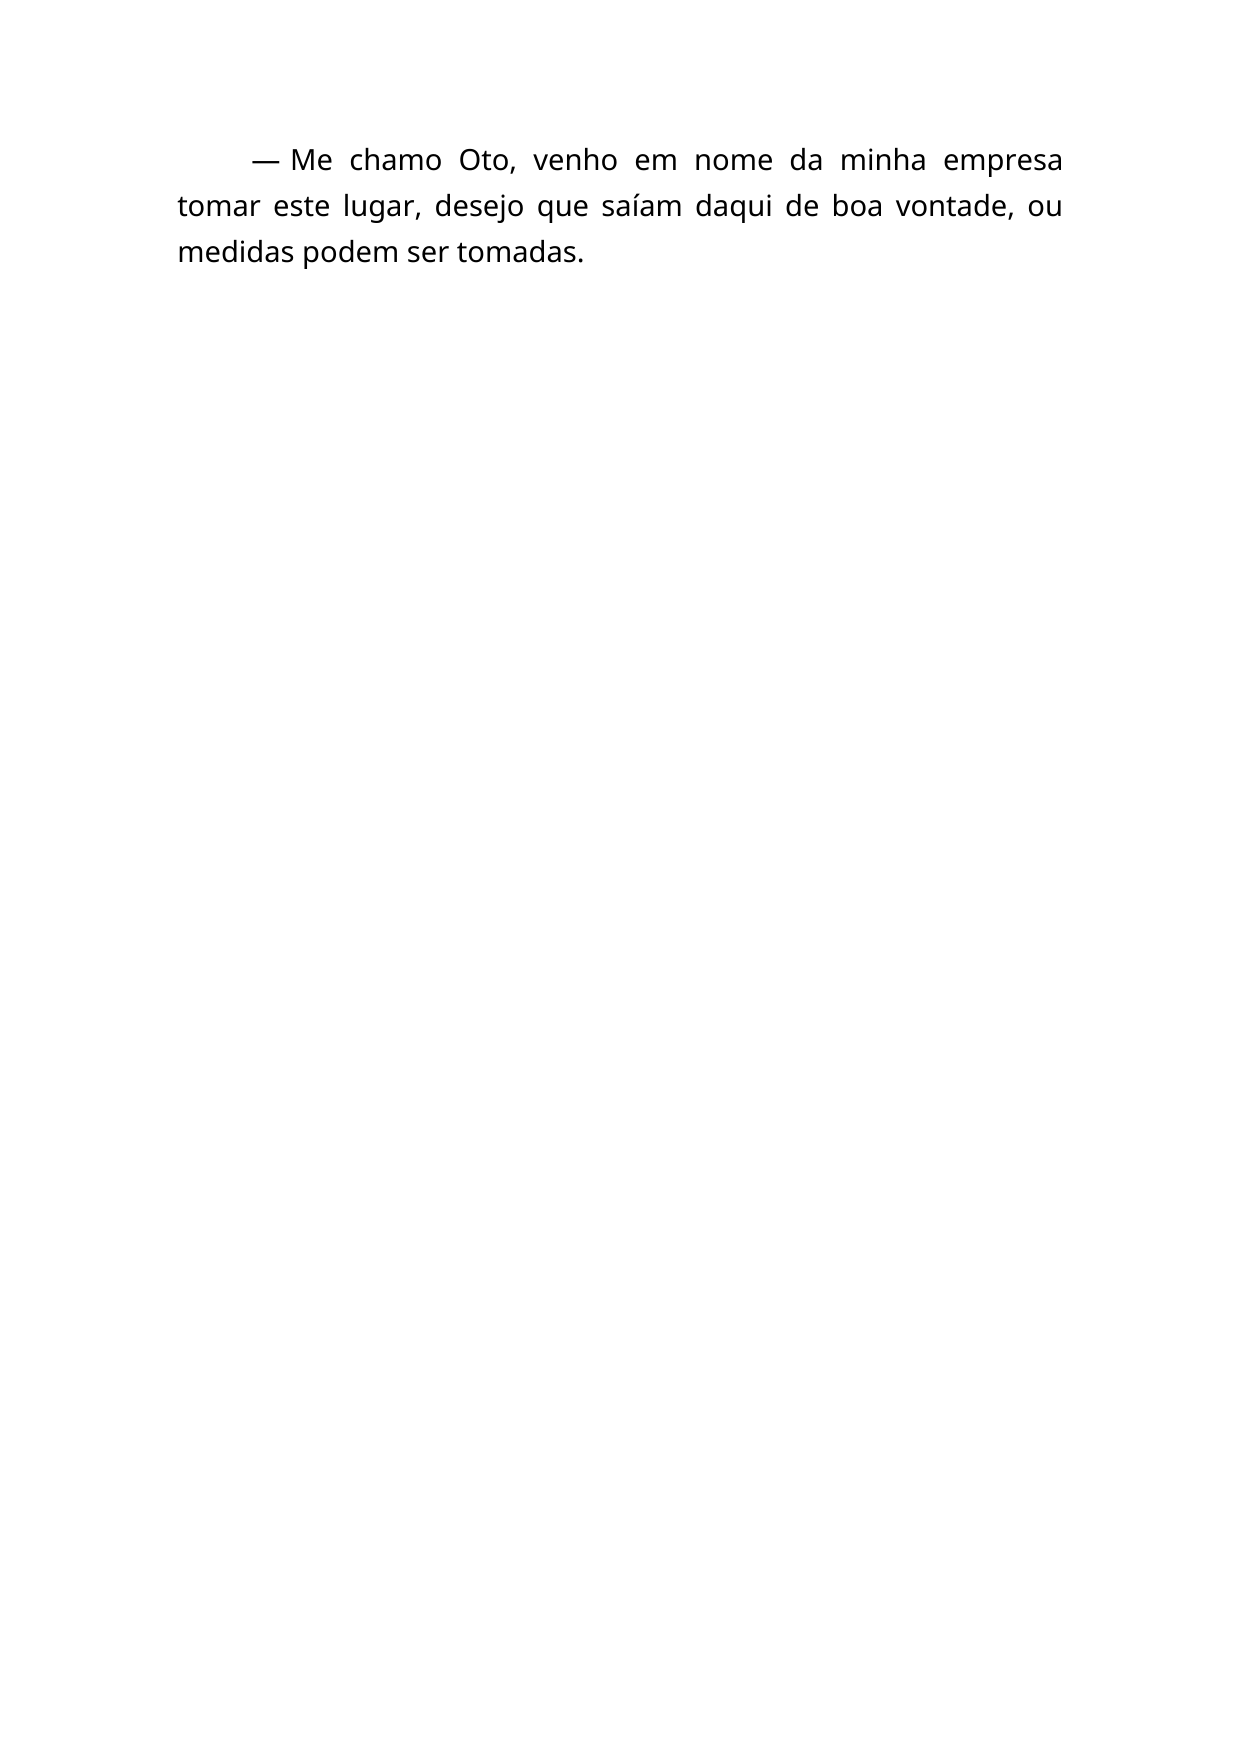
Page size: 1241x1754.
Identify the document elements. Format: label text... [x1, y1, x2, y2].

list Me chamo Oto, venho em nome da minha empresa tomar este lugar, desejo que saíam daqui de boa vontade, ou medidas podem ser tomadas. [177, 139, 1064, 271]
